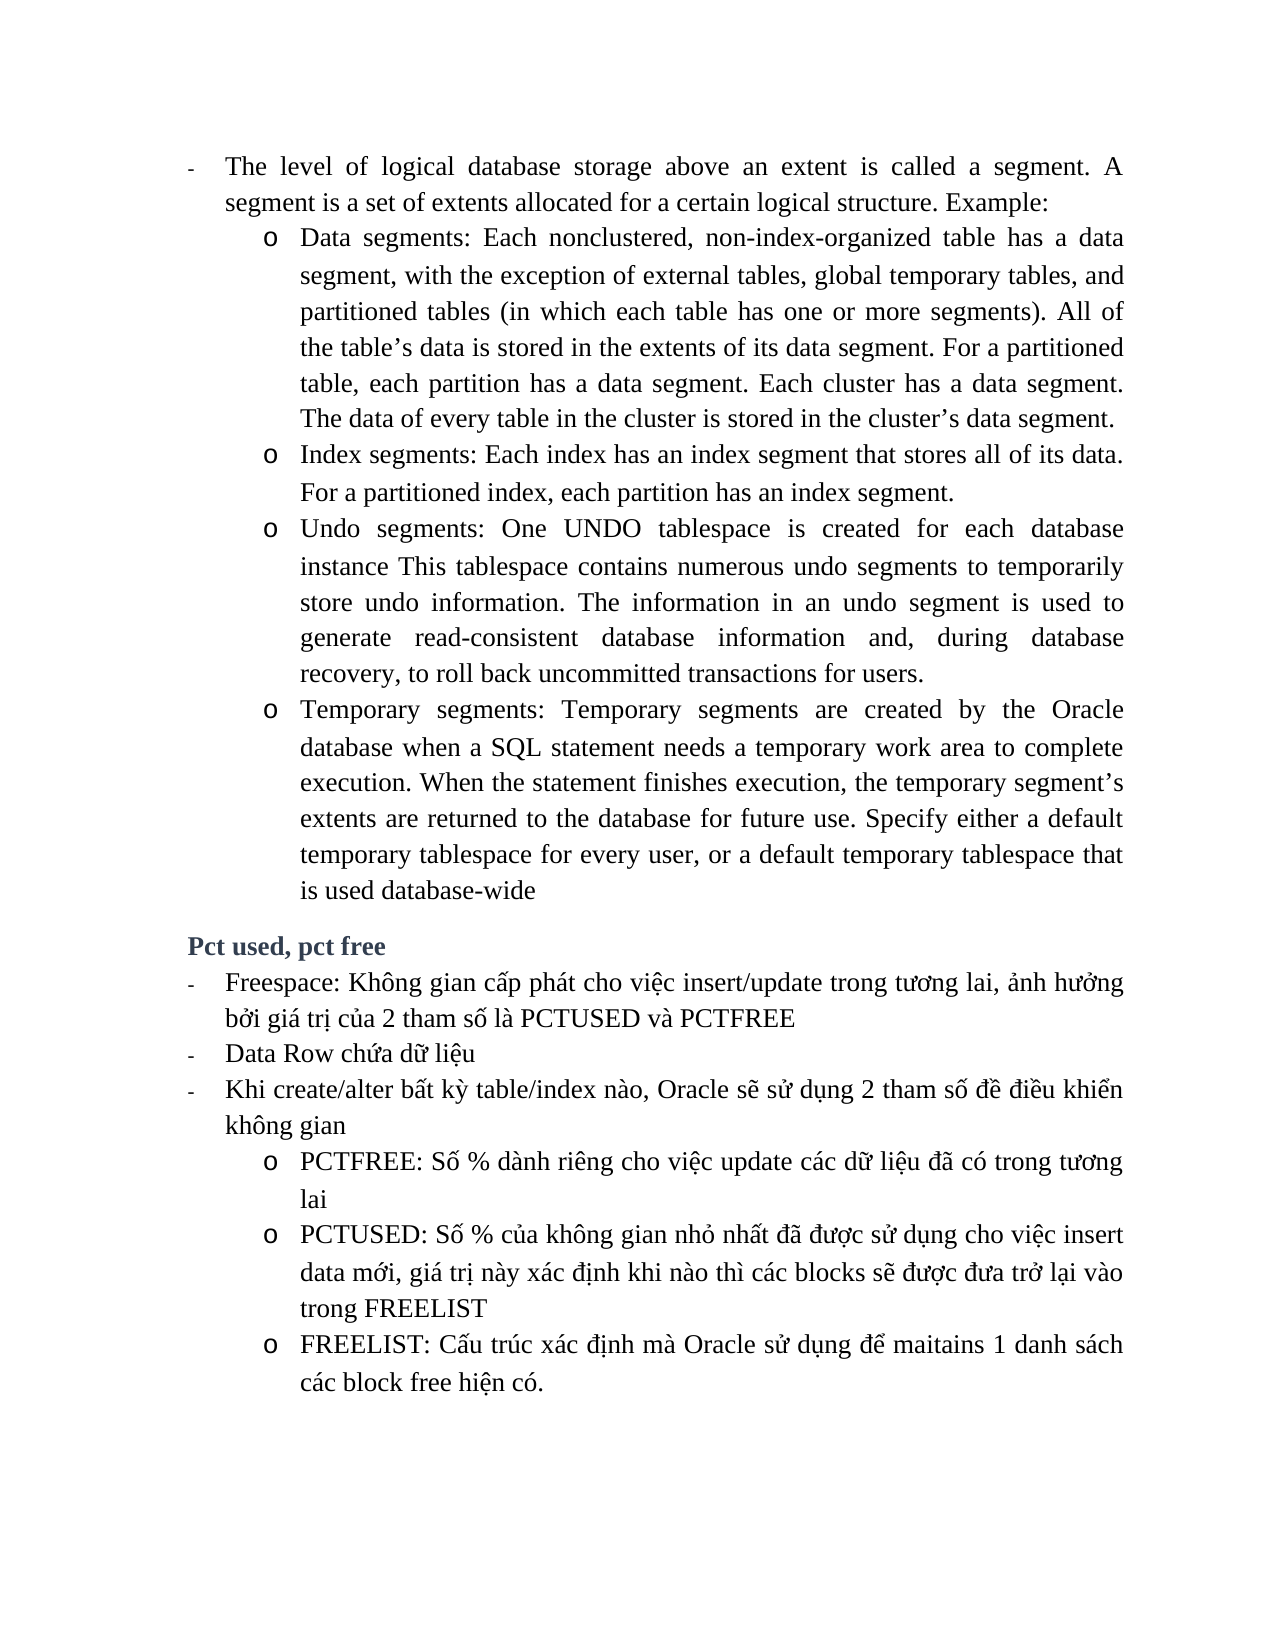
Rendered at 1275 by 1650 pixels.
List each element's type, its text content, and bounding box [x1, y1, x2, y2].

list PCTFREE: Số % dành riêng cho việc update các dữ liệu đã có trong tương lai [262, 1145, 1125, 1214]
list PCTUSED: Số % của không gian nhỏ nhất đã được sử dụng cho việc insert data mới, giá trị này xác định khi nào thì các blocks sẽ được đưa trở lại vào trong FREELIST [262, 1218, 1125, 1323]
subtitle Pct used, pct free [150, 930, 1125, 961]
list Khi create/alter bất kỳ table/index nào, Oracle sẽ sử dụng 2 tham số đề điều khiển không gian [187, 1073, 1125, 1140]
list Data segments: Each nonclustered, non-index-organized table has a data segment, with the exception of external tables, global temporary tables, and partitioned tables (in which each table has one or more segments). All of the table’s data is stored in the extents of its data segment. For a partitioned table, each partition has a data segment. Each cluster has a data segment. The data of every table in the cluster is stored in the cluster’s data segment. [262, 221, 1125, 433]
list Undo segments: One UNDO tablespace is created for each database instance This tablespace contains numerous undo segments to temporarily store undo information. The information in an undo segment is used to generate read-consistent database information and, during database recovery, to roll back uncommitted transactions for users. [262, 512, 1125, 688]
list FREELIST: Cấu trúc xác định mà Oracle sử dụng để maitains 1 danh sách các block free hiện có. [262, 1328, 1125, 1397]
list Index segments: Each index has an index segment that stores all of its data. For a partitioned index, each partition has an index segment. [262, 438, 1125, 507]
list Freespace: Không gian cấp phát cho việc insert/update trong tương lai, ảnh hưởng bởi giá trị của 2 tham số là PCTUSED và PCTFREE [187, 966, 1125, 1033]
list Data Row chứa dữ liệu [187, 1037, 1125, 1069]
list The level of logical database storage above an extent is called a segment. A segment is a set of extents allocated for a certain logical structure. Example: [187, 150, 1125, 217]
list Temporary segments: Temporary segments are created by the Oracle database when a SQL statement needs a temporary work area to complete execution. When the statement finishes execution, the temporary segment’s extents are returned to the database for future use. Specify either a default temporary tablespace for every user, or a default temporary tablespace that is used database-wide [262, 693, 1125, 905]
